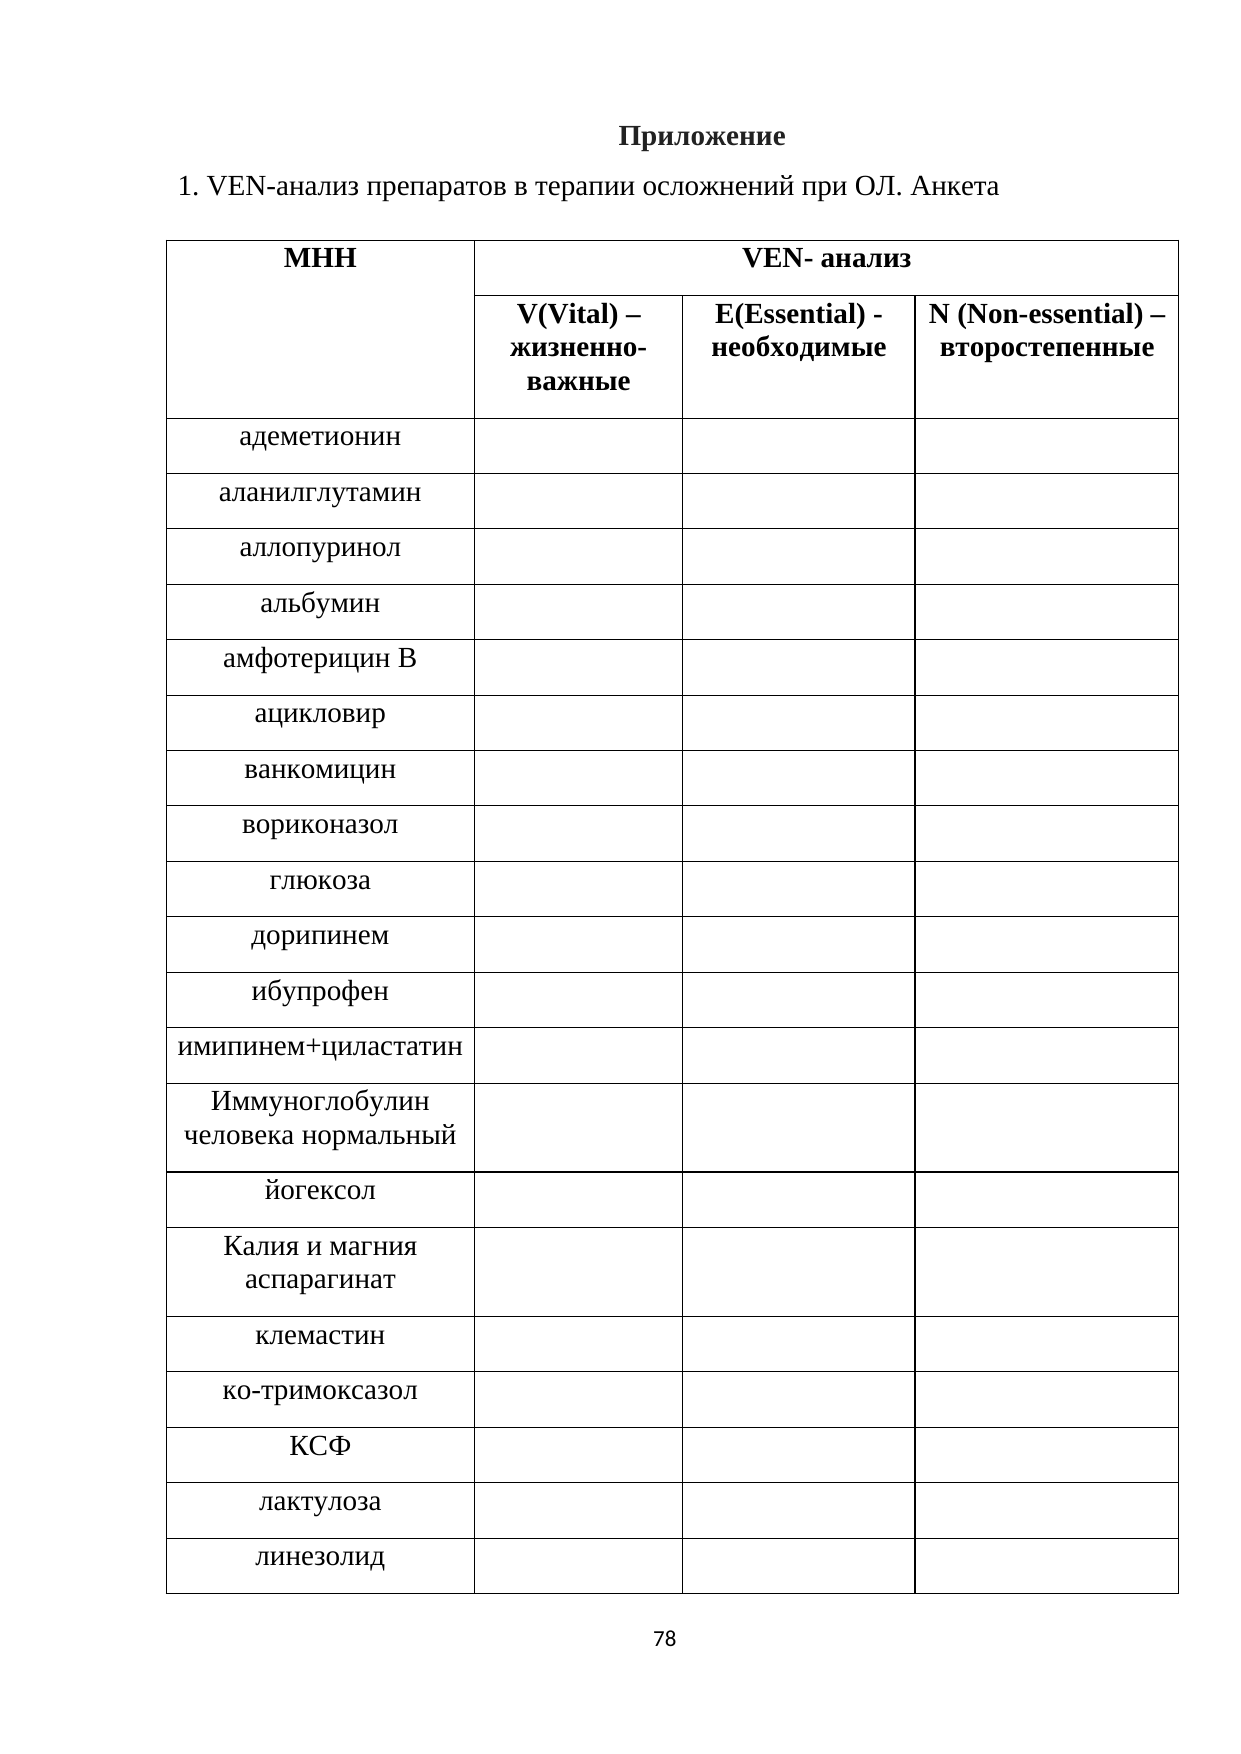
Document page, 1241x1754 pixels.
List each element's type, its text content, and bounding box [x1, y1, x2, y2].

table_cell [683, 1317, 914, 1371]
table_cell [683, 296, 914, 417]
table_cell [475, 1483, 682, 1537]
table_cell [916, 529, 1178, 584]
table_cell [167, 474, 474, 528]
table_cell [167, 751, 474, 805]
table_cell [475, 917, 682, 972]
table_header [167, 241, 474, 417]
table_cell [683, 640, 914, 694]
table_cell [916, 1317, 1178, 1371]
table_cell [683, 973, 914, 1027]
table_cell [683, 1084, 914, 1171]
text 1. VEN-анализ препаратов в терапии осложнений при ОЛ. Анкета [177, 168, 1152, 202]
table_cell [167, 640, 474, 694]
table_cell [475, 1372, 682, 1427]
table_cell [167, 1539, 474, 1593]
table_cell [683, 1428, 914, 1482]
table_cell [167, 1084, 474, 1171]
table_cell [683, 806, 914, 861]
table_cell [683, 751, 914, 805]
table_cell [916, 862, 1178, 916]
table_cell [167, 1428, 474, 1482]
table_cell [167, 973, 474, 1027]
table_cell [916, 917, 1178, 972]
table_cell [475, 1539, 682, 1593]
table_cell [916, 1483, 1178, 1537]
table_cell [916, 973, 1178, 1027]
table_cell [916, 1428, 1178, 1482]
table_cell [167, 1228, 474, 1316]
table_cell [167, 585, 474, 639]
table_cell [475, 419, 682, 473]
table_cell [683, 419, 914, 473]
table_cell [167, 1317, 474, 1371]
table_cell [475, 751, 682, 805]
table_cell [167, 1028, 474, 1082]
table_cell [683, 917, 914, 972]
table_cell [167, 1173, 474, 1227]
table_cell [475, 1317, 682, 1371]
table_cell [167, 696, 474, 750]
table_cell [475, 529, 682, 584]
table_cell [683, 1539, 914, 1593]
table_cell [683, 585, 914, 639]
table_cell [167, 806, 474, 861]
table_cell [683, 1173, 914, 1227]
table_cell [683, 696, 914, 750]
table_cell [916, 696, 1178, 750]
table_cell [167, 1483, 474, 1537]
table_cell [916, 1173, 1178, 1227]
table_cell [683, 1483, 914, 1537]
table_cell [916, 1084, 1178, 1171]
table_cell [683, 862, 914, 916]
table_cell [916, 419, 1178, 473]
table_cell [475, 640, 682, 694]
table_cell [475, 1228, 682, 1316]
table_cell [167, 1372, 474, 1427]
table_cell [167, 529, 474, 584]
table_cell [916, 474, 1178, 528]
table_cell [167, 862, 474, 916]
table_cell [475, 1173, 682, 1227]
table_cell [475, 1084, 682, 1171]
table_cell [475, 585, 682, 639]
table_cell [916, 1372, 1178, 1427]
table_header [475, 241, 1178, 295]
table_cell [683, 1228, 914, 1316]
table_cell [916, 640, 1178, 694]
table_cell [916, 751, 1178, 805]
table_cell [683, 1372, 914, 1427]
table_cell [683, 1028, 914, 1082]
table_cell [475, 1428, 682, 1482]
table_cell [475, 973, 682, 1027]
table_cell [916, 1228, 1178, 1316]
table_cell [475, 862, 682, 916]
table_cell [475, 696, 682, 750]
list Приложение [252, 118, 1152, 152]
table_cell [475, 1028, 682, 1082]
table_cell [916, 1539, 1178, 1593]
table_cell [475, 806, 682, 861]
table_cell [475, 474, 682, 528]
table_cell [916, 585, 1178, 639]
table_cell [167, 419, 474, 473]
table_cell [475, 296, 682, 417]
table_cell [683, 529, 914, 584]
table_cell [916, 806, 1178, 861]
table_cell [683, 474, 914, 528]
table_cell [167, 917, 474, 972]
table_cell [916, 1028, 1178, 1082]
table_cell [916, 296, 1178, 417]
